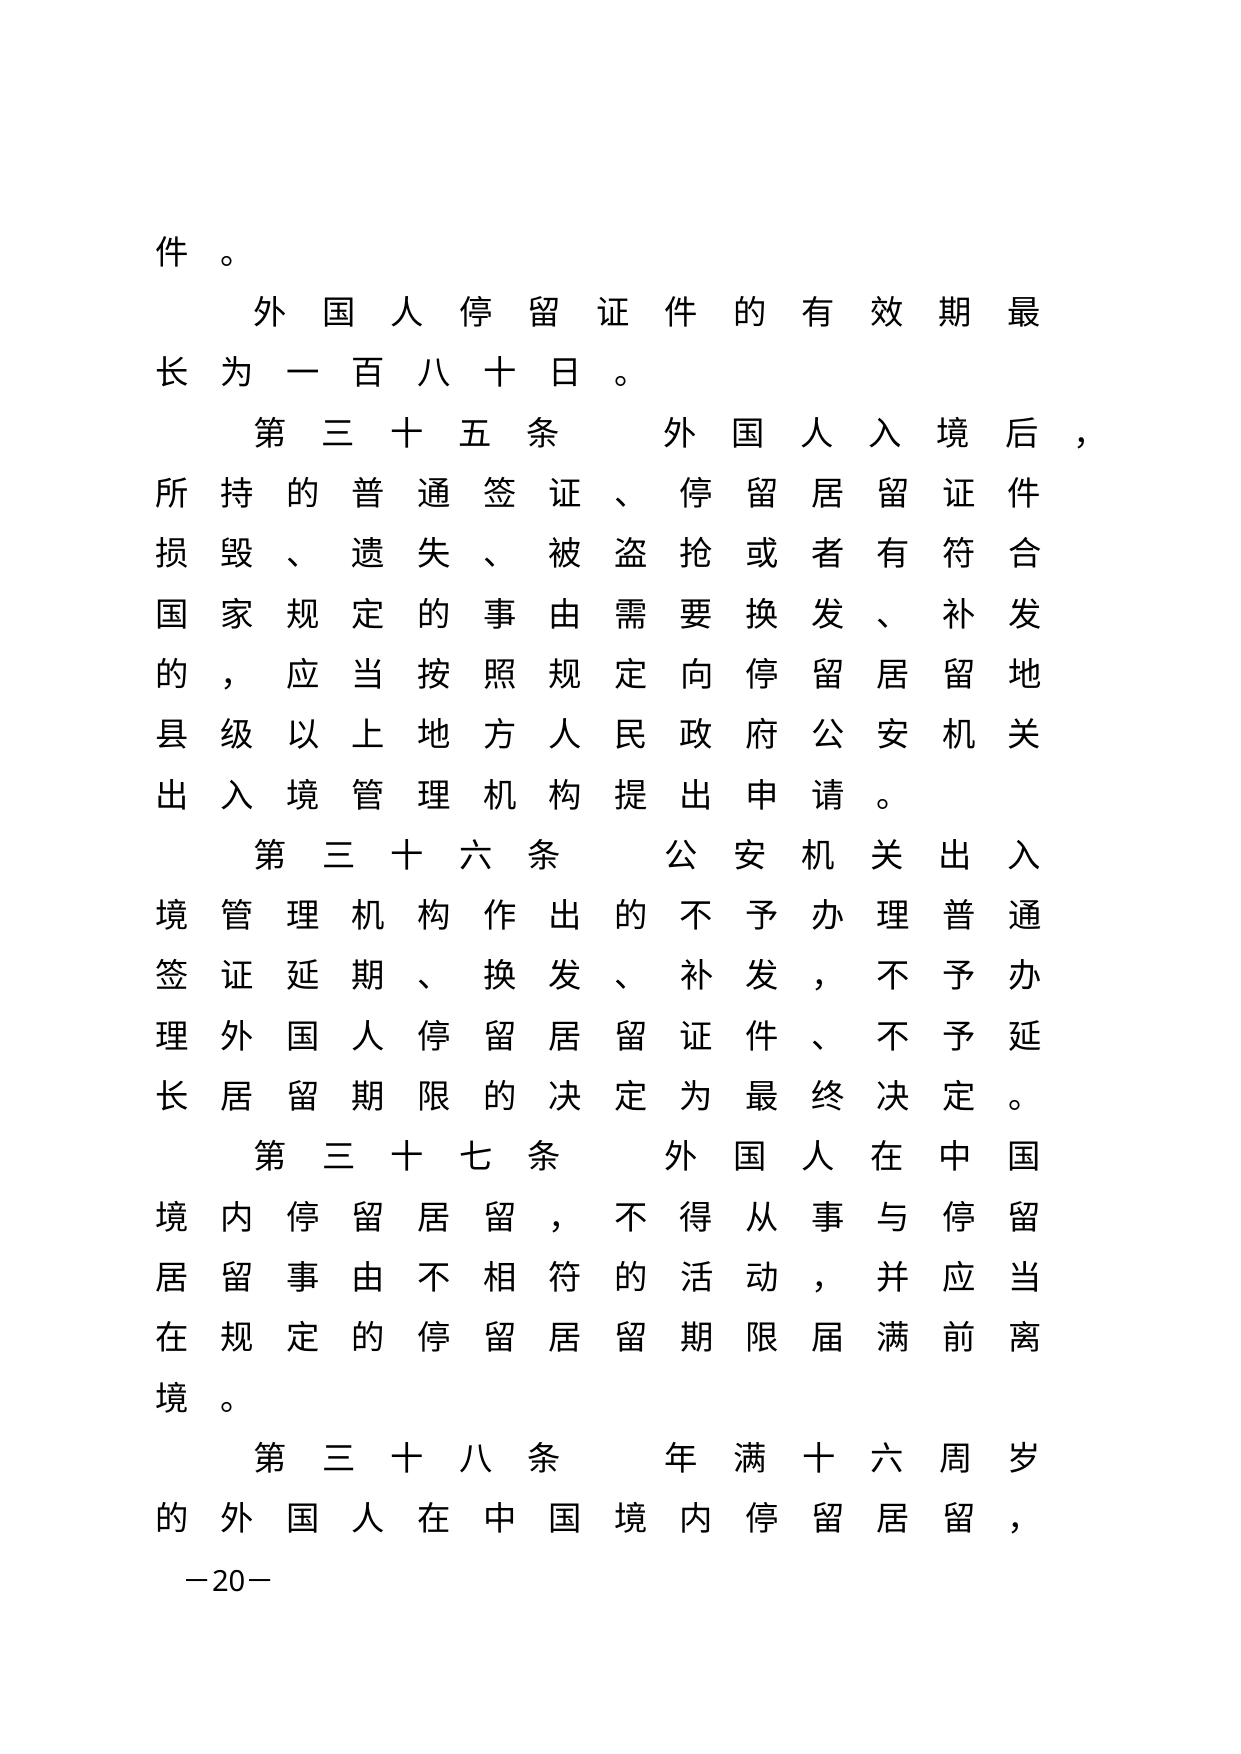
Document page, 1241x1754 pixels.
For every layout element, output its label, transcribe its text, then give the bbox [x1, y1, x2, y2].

text 第三十八条 年满十六周岁的外国人在中国境内停留居留，应当随身携带本人的护照或者其他国际旅行证件，或者外国人停留居留证件，接受公安机关的查验。 [155, 1426, 1073, 1546]
text 第三十五条 外国人入境后，所持的普通签证、停留居留证件损毁、遗失、被盗抢或者有符合国家规定的事由需要换发、补发的，应当按照规定向停留居留地县级以上地方人民政府公安机关出入境管理机构提出申请。 [155, 400, 1073, 823]
text 外国人停留证件的有效期最长为一百八十日。 [155, 280, 1073, 400]
text 第三十七条 外国人在中国境内停留居留，不得从事与停留居留事由不相符的活动，并应当在规定的停留居留期限届满前离境。 [155, 1124, 1073, 1426]
text 第三十六条 公安机关出入境管理机构作出的不予办理普通签证延期、换发、补发，不予办理外国人停留居留证件、不予延长居留期限的决定为最终决定。 [155, 823, 1073, 1124]
text 第三十四条 免办签证入境的外国人需要超过免签期限在中国境内停留的，外国船员及其随行家属在中国境内停留需要离开港口所在城市，或者具有需要办理外国人停留证件其他情形的，应当按照规定办理外国人停留证件。 [155, 219, 1073, 280]
